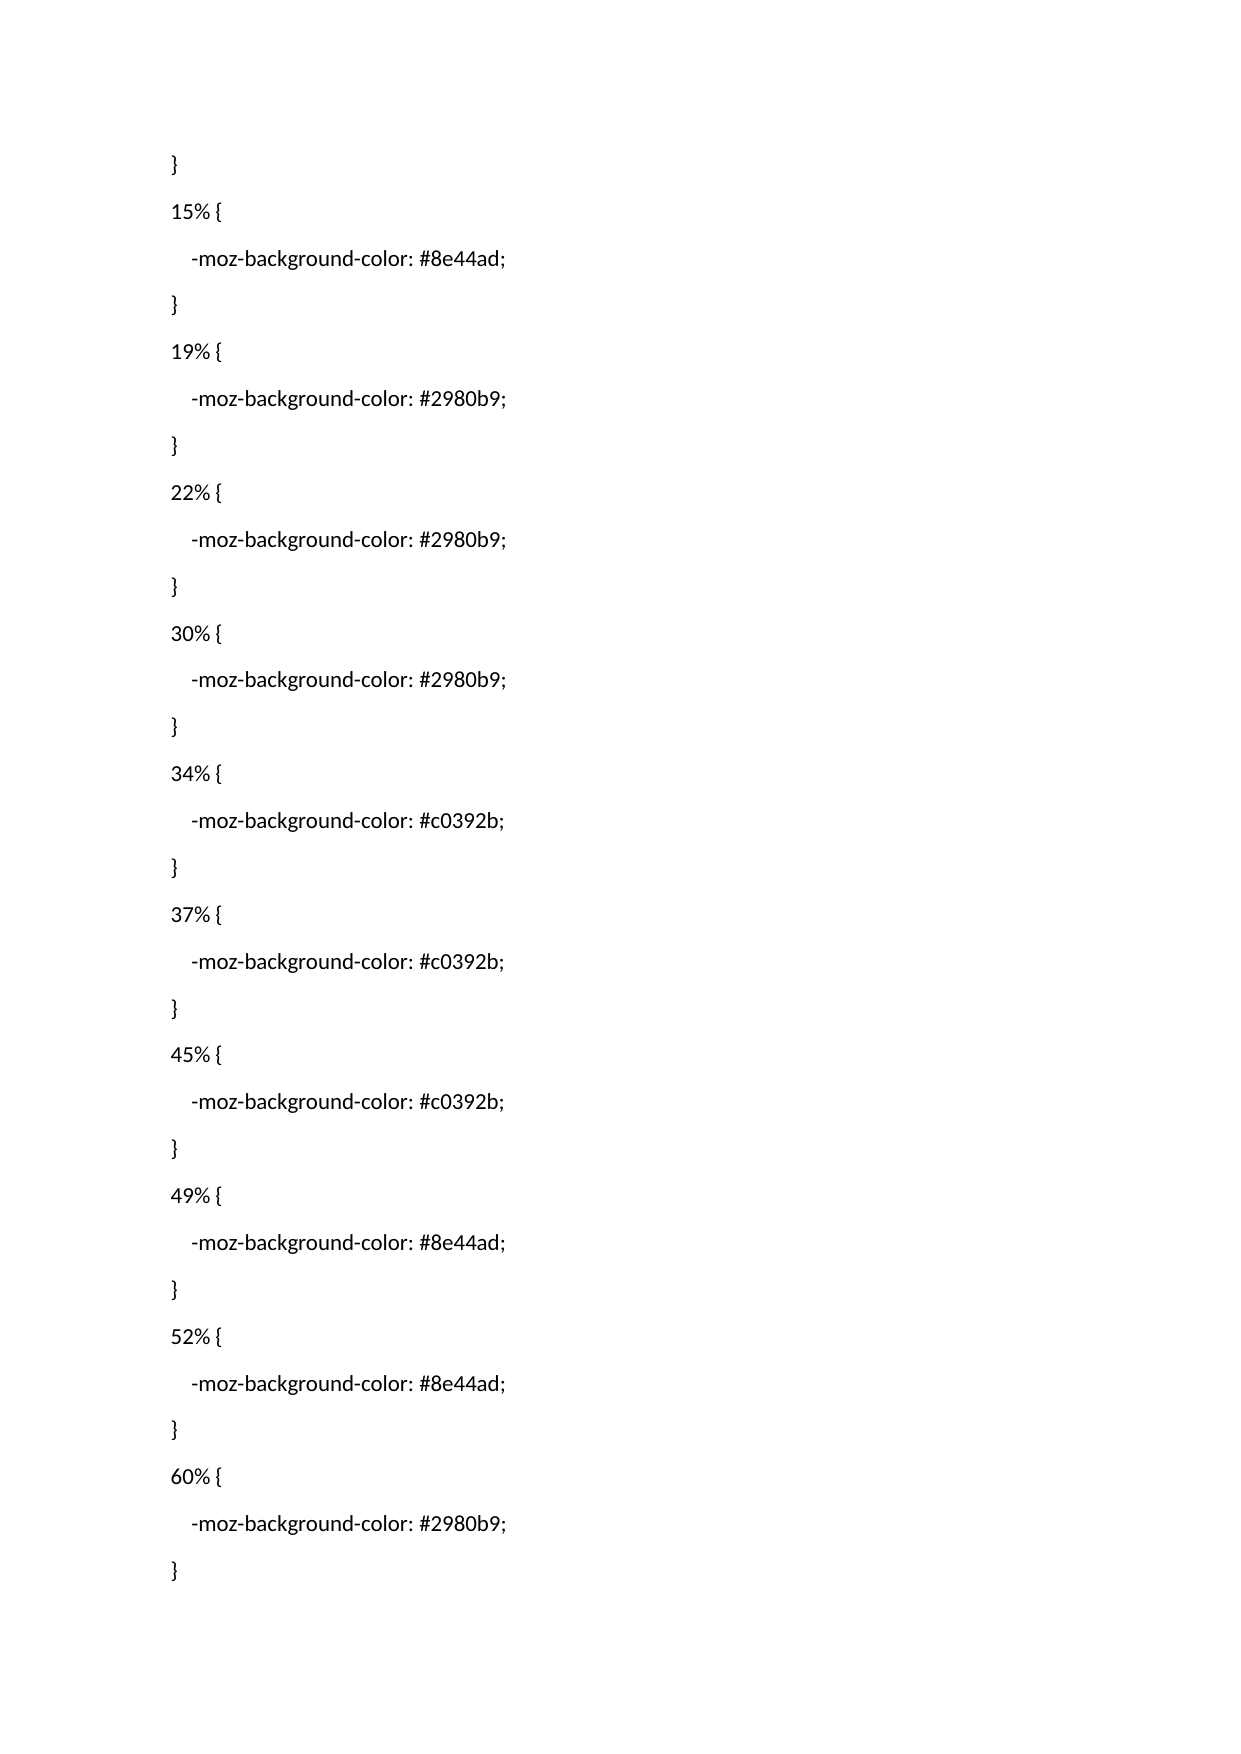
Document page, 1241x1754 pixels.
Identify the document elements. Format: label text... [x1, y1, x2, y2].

text 22% { [150, 478, 1090, 506]
text -moz-background-color: #c0392b; [150, 1087, 1090, 1116]
text } [150, 1416, 1090, 1444]
text 49% { [150, 1181, 1090, 1209]
text } [150, 853, 1090, 881]
text } [150, 712, 1090, 741]
text 34% { [150, 759, 1090, 787]
text -moz-background-color: #2980b9; [150, 384, 1090, 412]
text -moz-background-color: #2980b9; [150, 1509, 1090, 1537]
text } [150, 994, 1090, 1022]
text } [150, 572, 1090, 600]
text } [150, 1275, 1090, 1303]
text 60% { [150, 1462, 1090, 1491]
text } [150, 1556, 1090, 1584]
text 19% { [150, 337, 1090, 366]
text -moz-background-color: #2980b9; [150, 525, 1090, 553]
text 45% { [150, 1041, 1090, 1069]
text -moz-background-color: #8e44ad; [150, 244, 1090, 272]
text } [150, 291, 1090, 319]
text -moz-background-color: #8e44ad; [150, 1369, 1090, 1397]
text 30% { [150, 619, 1090, 647]
text -moz-background-color: #c0392b; [150, 806, 1090, 834]
text -moz-background-color: #8e44ad; [150, 1228, 1090, 1256]
text } [150, 1134, 1090, 1162]
text } [150, 150, 1090, 178]
text 52% { [150, 1322, 1090, 1350]
text 15% { [150, 197, 1090, 225]
text } [150, 431, 1090, 459]
text -moz-background-color: #c0392b; [150, 947, 1090, 975]
text 37% { [150, 900, 1090, 928]
text -moz-background-color: #2980b9; [150, 666, 1090, 694]
